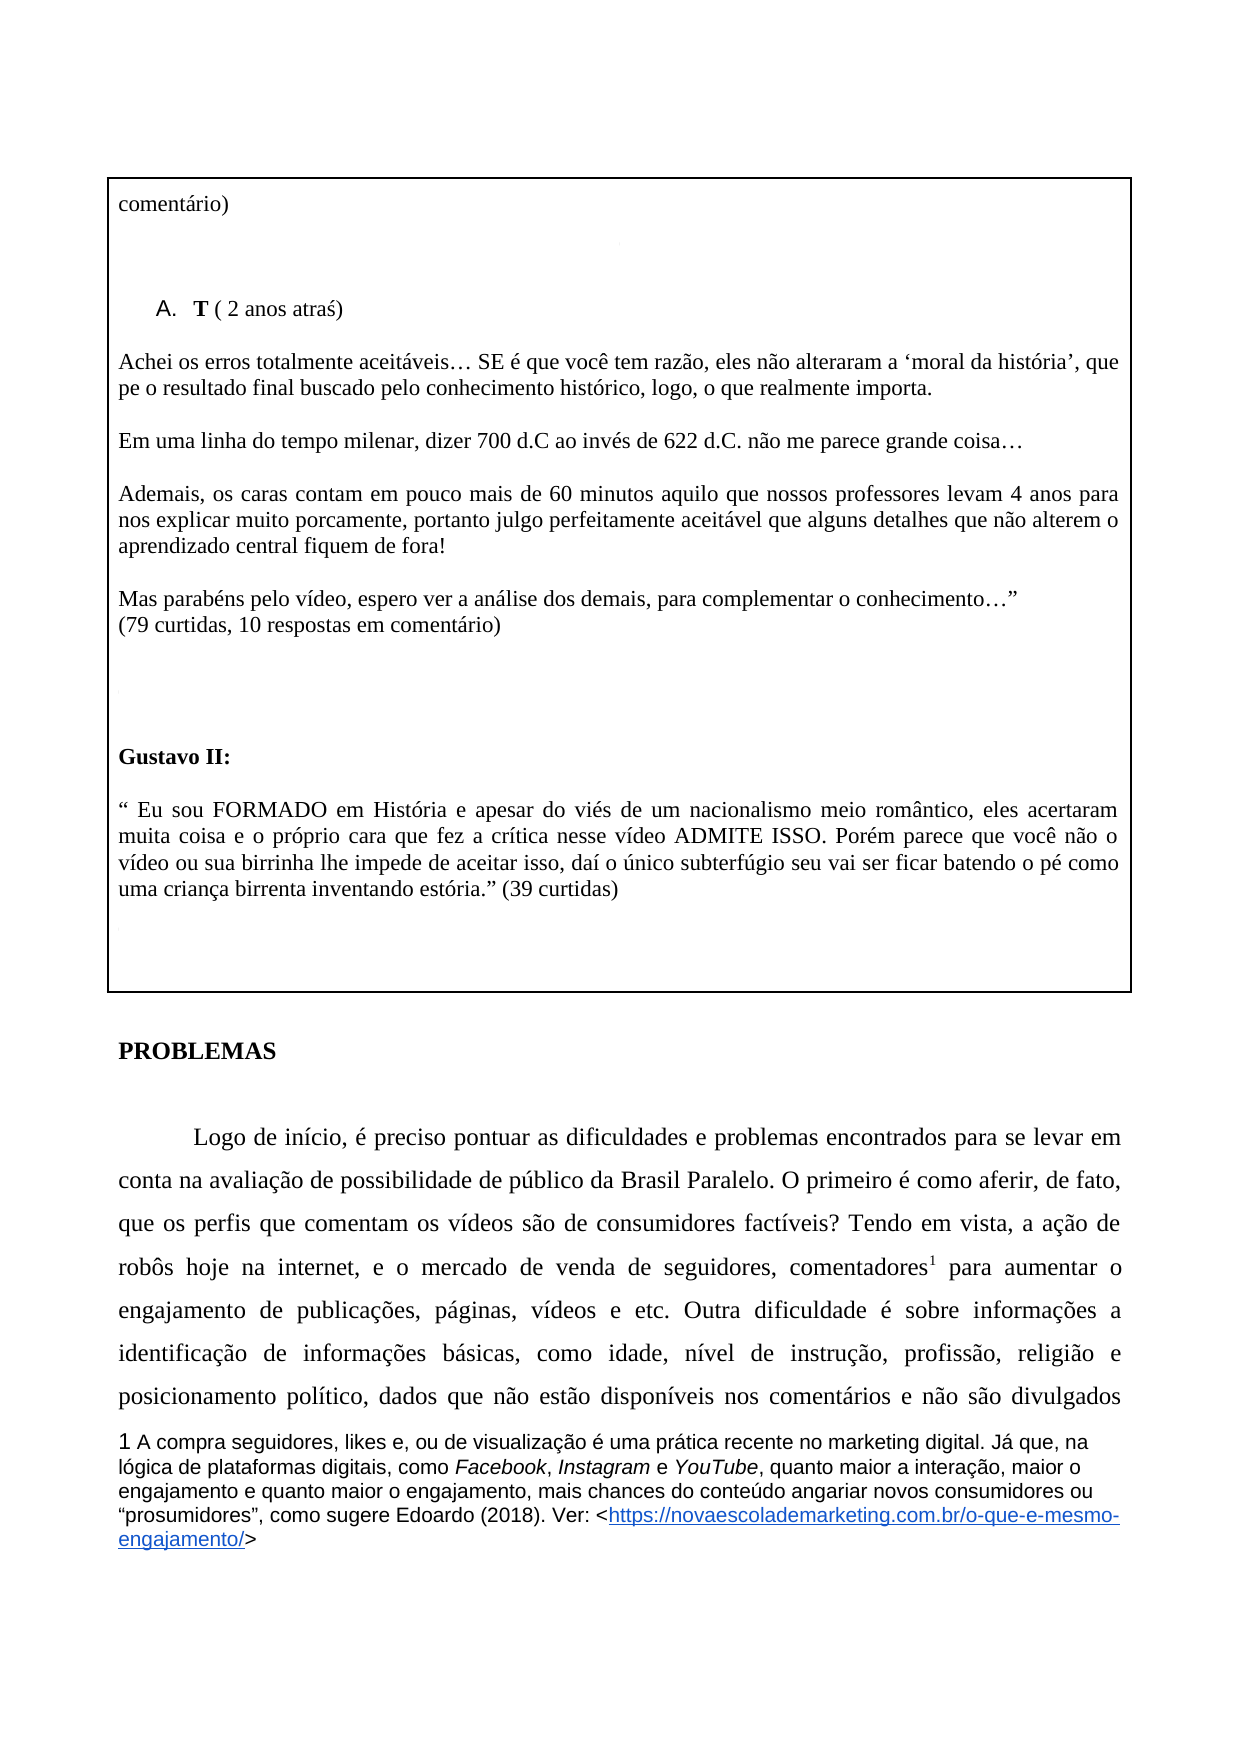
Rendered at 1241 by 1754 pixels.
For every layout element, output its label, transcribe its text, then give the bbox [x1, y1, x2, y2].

text PROBLEMAS [118, 1036, 1122, 1065]
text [118, 1122, 1122, 1410]
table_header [109, 179, 1130, 991]
